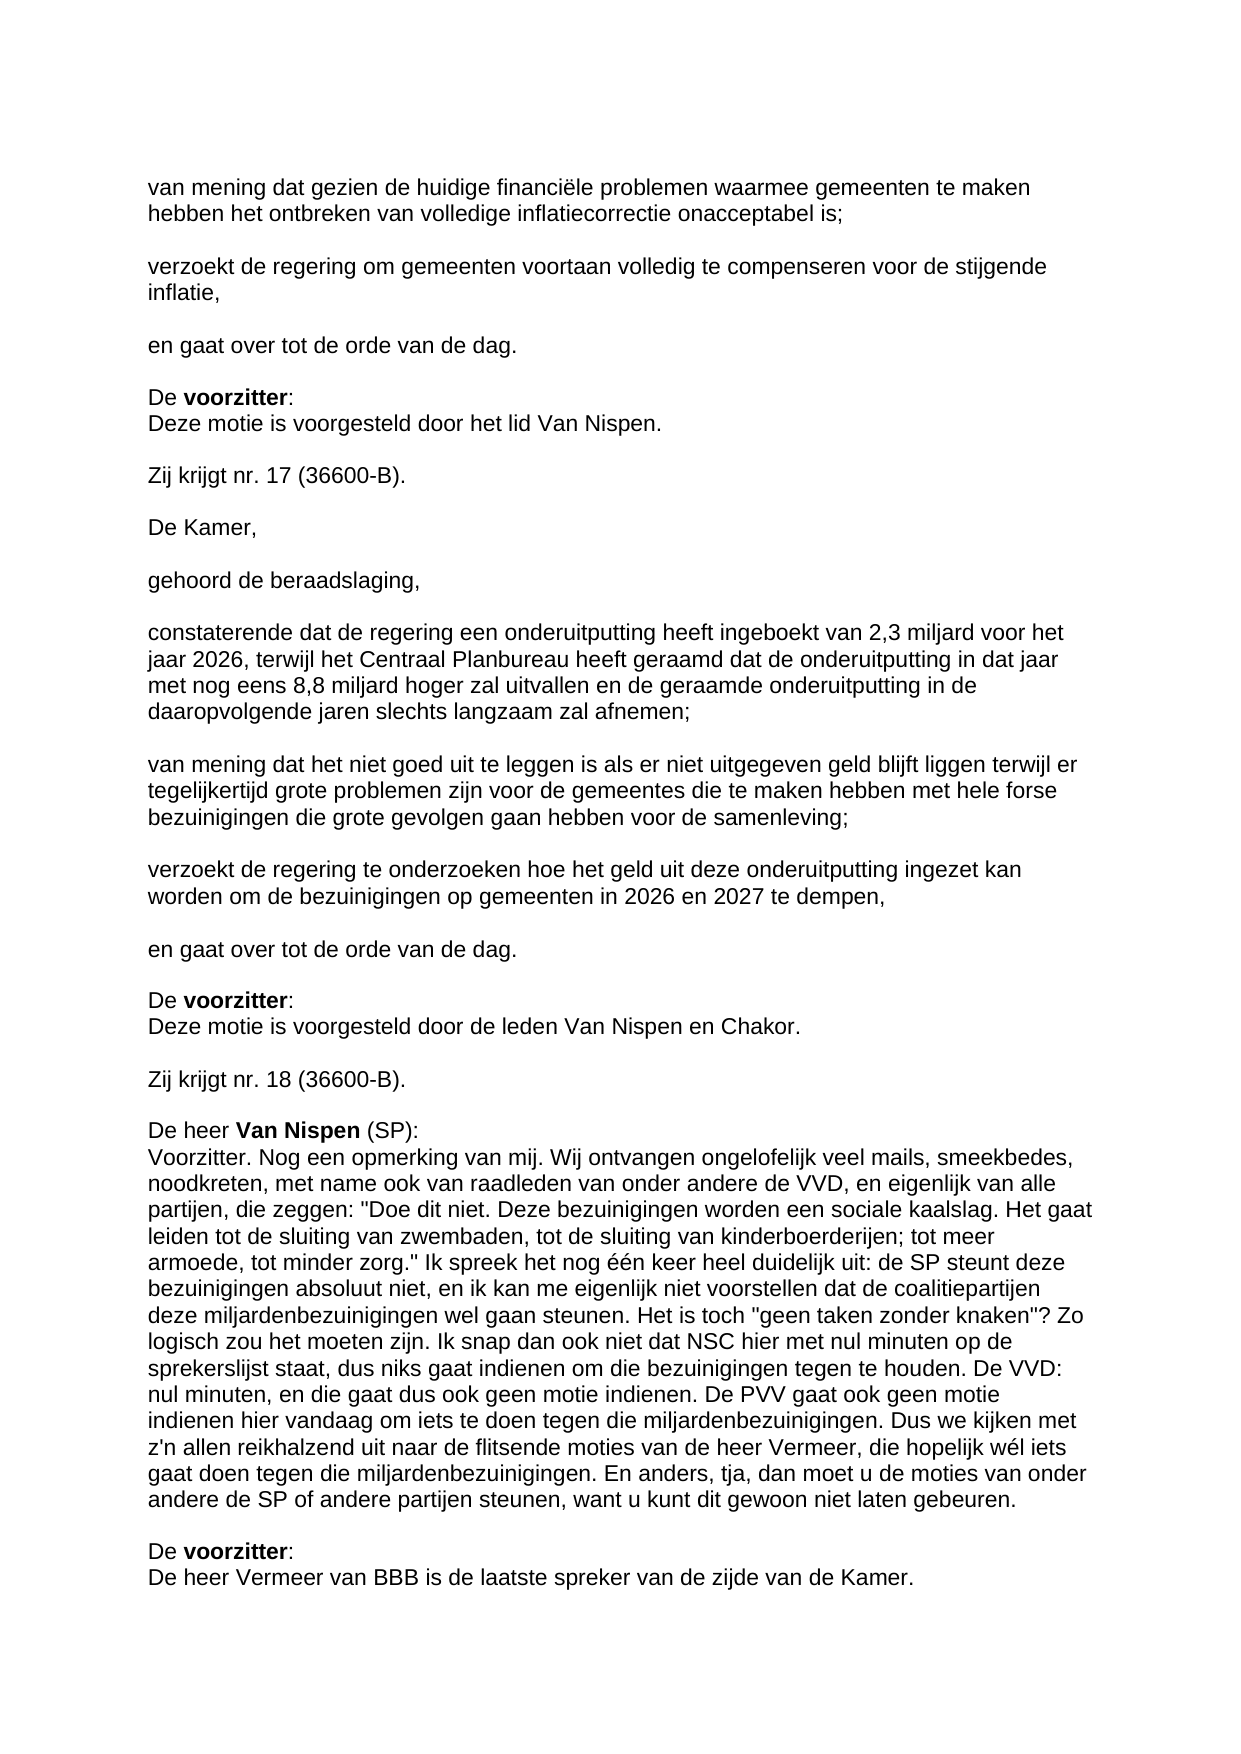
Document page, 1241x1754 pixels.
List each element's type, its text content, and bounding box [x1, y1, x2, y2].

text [148, 148, 1093, 358]
text De heer Van Nispen (SP): Voorzitter. Nog een opmerking van mij. Wij ontvangen ongelofelijk veel mails, smeekbedes, noodkreten, met name ook van raadleden van onder andere de VVD, en eigenlijk van alle partijen, die zeggen: "Doe dit niet. Deze bezuinigingen worden een sociale kaalslag. Het gaat leiden tot de sluiting van zwembaden, tot de sluiting van kinderboerderijen; tot meer armoede, tot minder zorg." Ik spreek het nog één keer heel duidelijk uit: de SP steunt deze bezuinigingen absoluut niet, en ik kan me eigenlijk niet voorstellen dat de coalitiepartijen deze miljardenbezuinigingen wel gaan steunen. Het is toch "geen taken zonder knaken"? Zo logisch zou het moeten zijn. Ik snap dan ook niet dat NSC hier met nul minuten op de sprekerslijst staat, dus niks gaat indienen om die bezuinigingen tegen te houden. De VVD: nul minuten, en die gaat dus ook geen motie indienen. De PVV gaat ook geen motie indienen hier vandaag om iets te doen tegen die miljardenbezuinigingen. Dus we kijken met z'n allen reikhalzend uit naar de flitsende moties van de heer Vermeer, die hopelijk wél iets gaat doen tegen die miljardenbezuinigingen. En anders, tja, dan moet u de moties van onder andere de SP of andere partijen steunen, want u kunt dit gewoon niet laten gebeuren. [148, 1117, 1093, 1513]
text De voorzitter: Deze motie is voorgesteld door de leden Van Nispen en Chakor. Zij krijgt nr. 18 (36600-B). [148, 987, 1093, 1092]
text De voorzitter: Deze motie is voorgesteld door het lid Van Nispen. Zij krijgt nr. 17 (36600-B). [148, 383, 1093, 489]
text De Kamer, gehoord de beraadslaging, constaterende dat de regering een onderuitputting heeft ingeboekt van 2,3 miljard voor het jaar 2026, terwijl het Centraal Planbureau heeft geraamd dat de onderuitputting in dat jaar met nog eens 8,8 miljard hoger zal uitvallen en de geraamde onderuitputting in de daaropvolgende jaren slechts langzaam zal afnemen; van mening dat het niet goed uit te leggen is als er niet uitgegeven geld blijft liggen terwijl er tegelijkertijd grote problemen zijn voor de gemeentes die te maken hebben met hele forse bezuinigingen die grote gevolgen gaan hebben voor de samenleving; verzoekt de regering te onderzoeken hoe het geld uit deze onderuitputting ingezet kan worden om de bezuinigingen op gemeenten in 2026 en 2027 te dempen, en gaat over tot de orde van de dag. [148, 514, 1093, 962]
text De voorzitter: De heer Vermeer van BBB is de laatste spreker van de zijde van de Kamer. [148, 1538, 1093, 1590]
